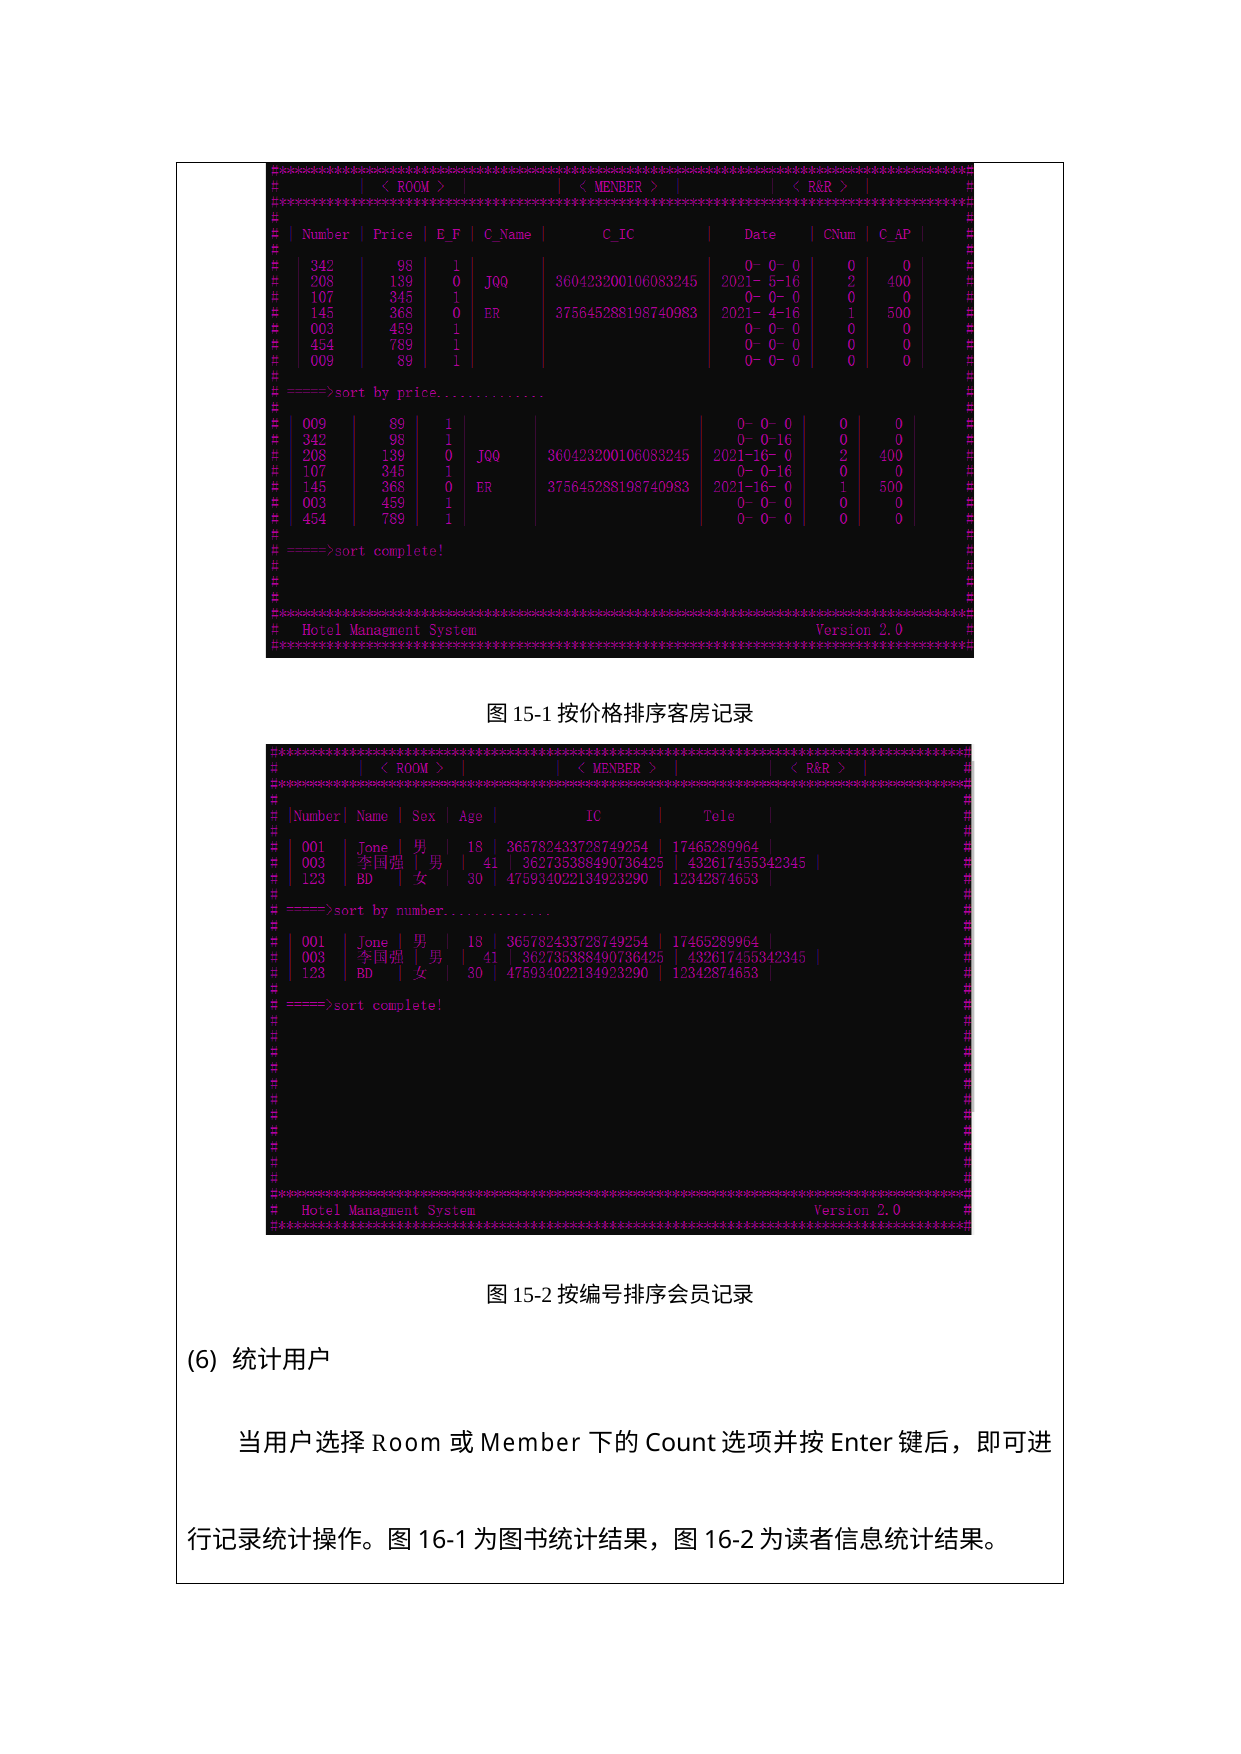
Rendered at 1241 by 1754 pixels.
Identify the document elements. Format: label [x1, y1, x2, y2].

picture [265, 743, 975, 1235]
table_cell [177, 163, 1063, 1583]
picture [265, 163, 975, 658]
